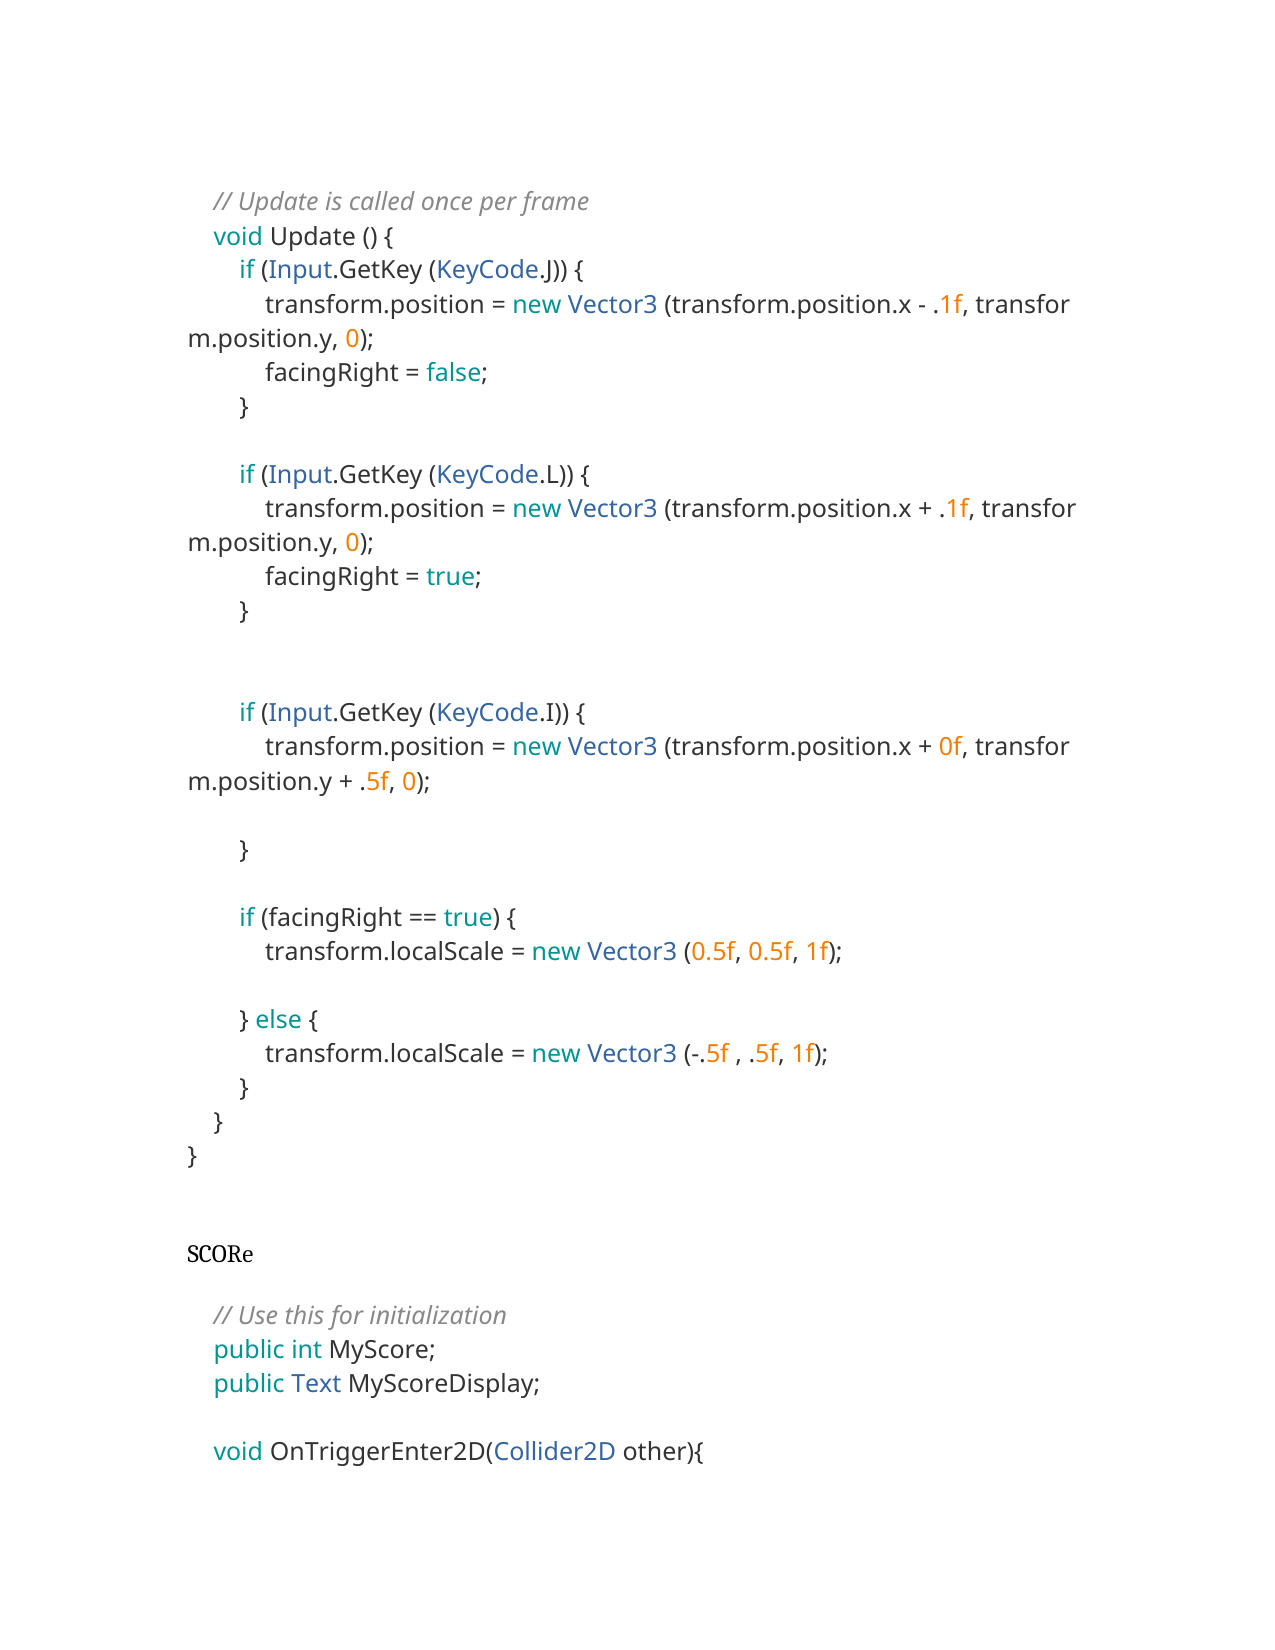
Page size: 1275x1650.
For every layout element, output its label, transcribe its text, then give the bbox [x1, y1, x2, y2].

text SCORe [187, 1240, 1087, 1269]
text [187, 150, 1087, 1172]
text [187, 1297, 1087, 1468]
